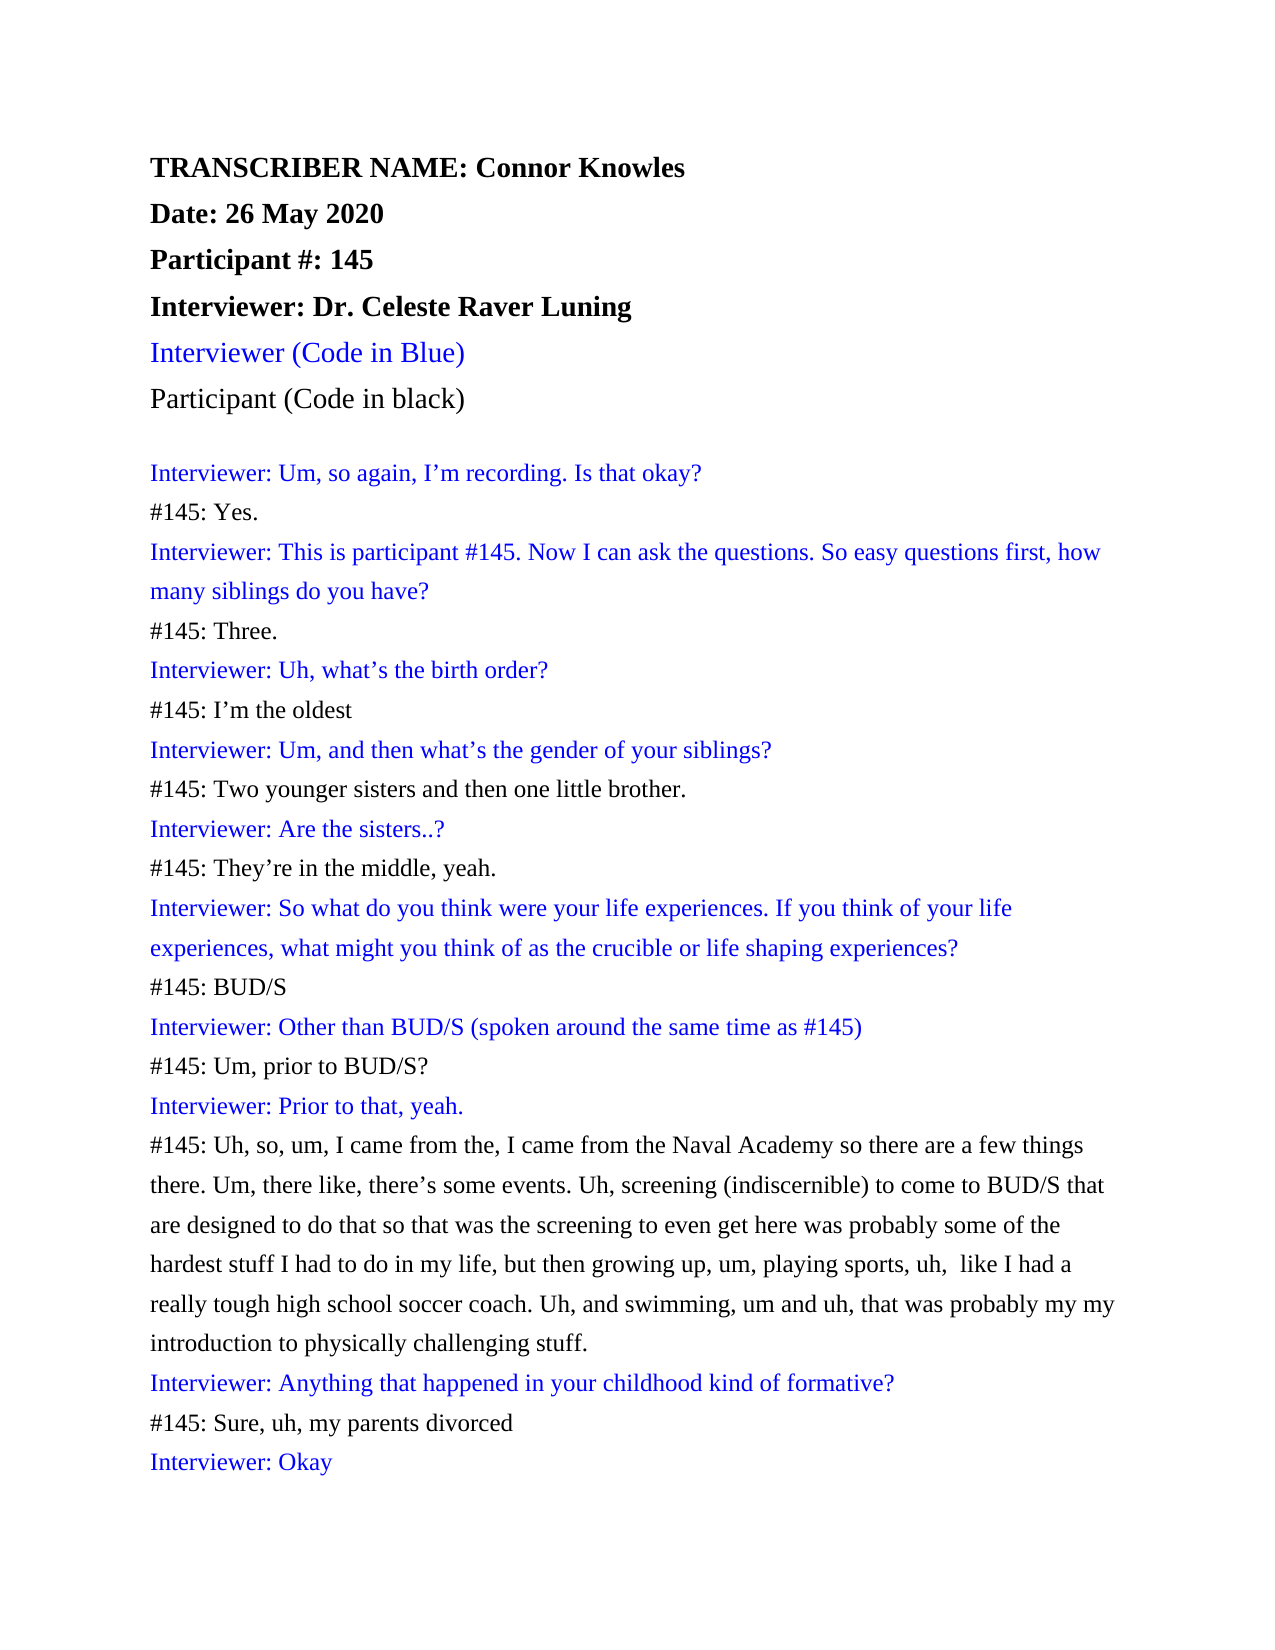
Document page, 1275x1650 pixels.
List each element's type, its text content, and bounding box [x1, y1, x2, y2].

text TRANSCRIBER NAME: Connor Knowles [150, 150, 1125, 183]
text Interviewer: Are the sisters..? [150, 814, 1125, 843]
text #145: BUD/S [150, 972, 1125, 1001]
text Interviewer: Other than BUD/S (spoken around the same time as #145) [150, 1012, 1125, 1041]
text Interviewer: Prior to that, yeah. [150, 1091, 1125, 1120]
text Participant (Code in black) [150, 381, 1125, 415]
text #145: Two younger sisters and then one little brother. [150, 774, 1125, 803]
text Interviewer: Um, and then what’s the gender of your siblings? [150, 735, 1125, 763]
text Interviewer: Uh, what’s the birth order? [150, 656, 1125, 684]
text Date: 26 May 2020 [150, 196, 1125, 230]
text Interviewer: Dr. Celeste Raver Luning [150, 289, 1125, 322]
text Interviewer (Code in Blue) [150, 335, 1125, 368]
text #145: Uh, so, um, I came from the, I came from the Naval Academy so there are a few things there. Um, there like, there’s some events. Uh, screening (indiscernible) to come to BUD/S that are designed to do that so that was the screening to even get here was probably some of the hardest stuff I had to do in my life, but then growing up, um, playing sports, uh, like I had a really tough high school soccer coach. Uh, and swimming, um and uh, that was probably my my introduction to physically challenging stuff. [150, 1131, 1125, 1357]
text Interviewer: This is participant #145. Now I can ask the questions. So easy questions first, how many siblings do you have? [150, 537, 1125, 605]
text #145: I’m the oldest [150, 695, 1125, 724]
text #145: Yes. [150, 497, 1125, 526]
text #145: Three. [150, 616, 1125, 645]
text #145: They’re in the middle, yeah. [150, 853, 1125, 882]
text Interviewer: So what do you think were your life experiences. If you think of your life experiences, what might you think of as the crucible or life shaping experiences? [150, 893, 1125, 961]
text #145: Sure, uh, my parents divorced [150, 1408, 1125, 1436]
text #145: Um, prior to BUD/S? [150, 1051, 1125, 1080]
text Interviewer: Um, so again, I’m recording. Is that okay? [150, 458, 1125, 486]
text Participant #: 145 [150, 242, 1125, 276]
text Interviewer: Okay [150, 1447, 1125, 1476]
text Interviewer: Anything that happened in your childhood kind of formative? [150, 1368, 1125, 1397]
